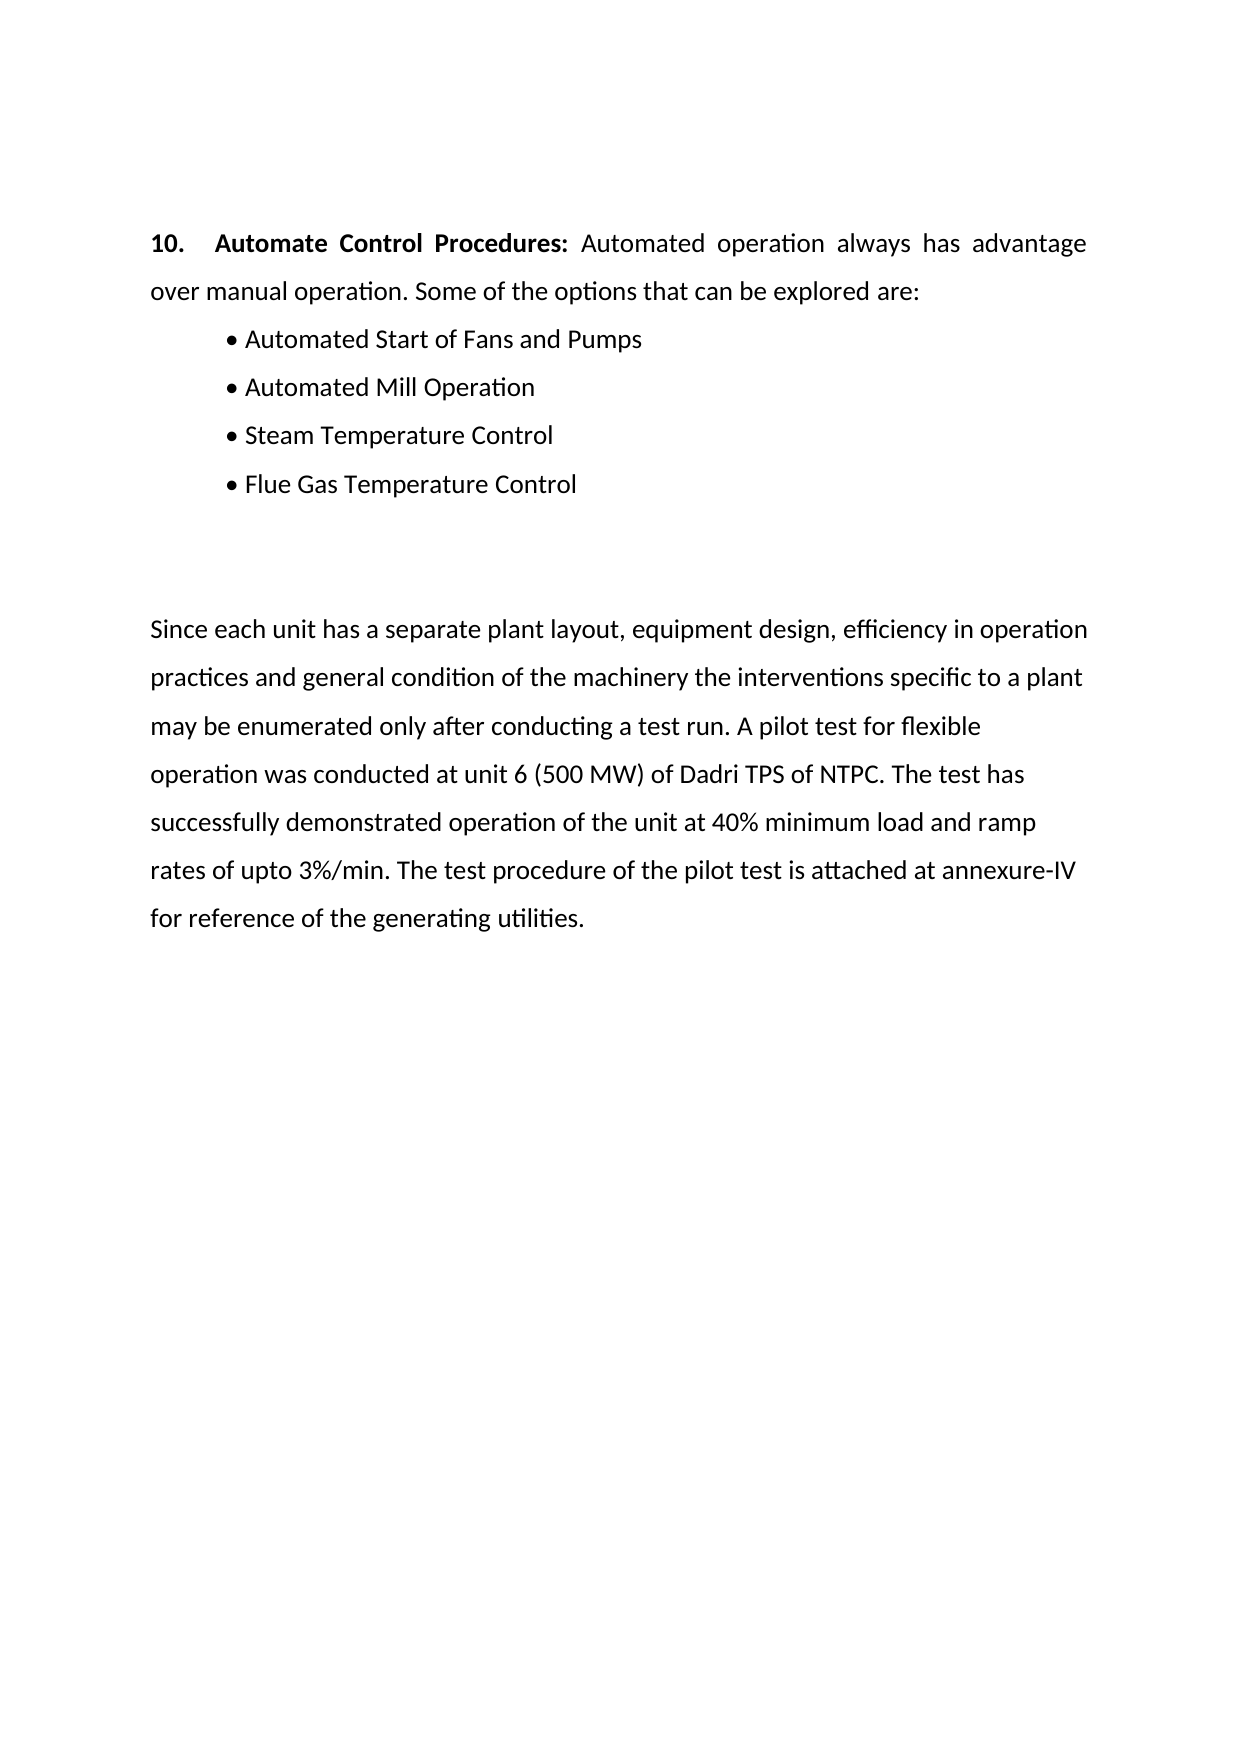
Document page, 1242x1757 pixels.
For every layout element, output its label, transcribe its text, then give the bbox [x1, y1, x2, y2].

list Automated Mill Operation [225, 370, 1139, 403]
text Since each unit has a separate plant layout, equipment design, efficiency in operation practices and general condition of the machinery the interventions specific to a plant may be enumerated only after conducting a test run. A pilot test for flexible operation was conducted at unit 6 (500 MW) of Dadri TPS of NTPC. The test has successfully demonstrated operation of the unit at 40% minimum load and ramp rates of upto 3%/min. The test procedure of the pilot test is attached at annexure-IV for reference of the generating utilities. [150, 612, 1091, 934]
list Automate Control Procedures: Automated operation always has advantage over manual operation. Some of the options that can be explored are: [150, 226, 1087, 307]
list Steam Temperature Control [225, 418, 1139, 452]
list Flue Gas Temperature Control [225, 467, 1139, 500]
list Automated Start of Fans and Pumps [225, 322, 1139, 355]
